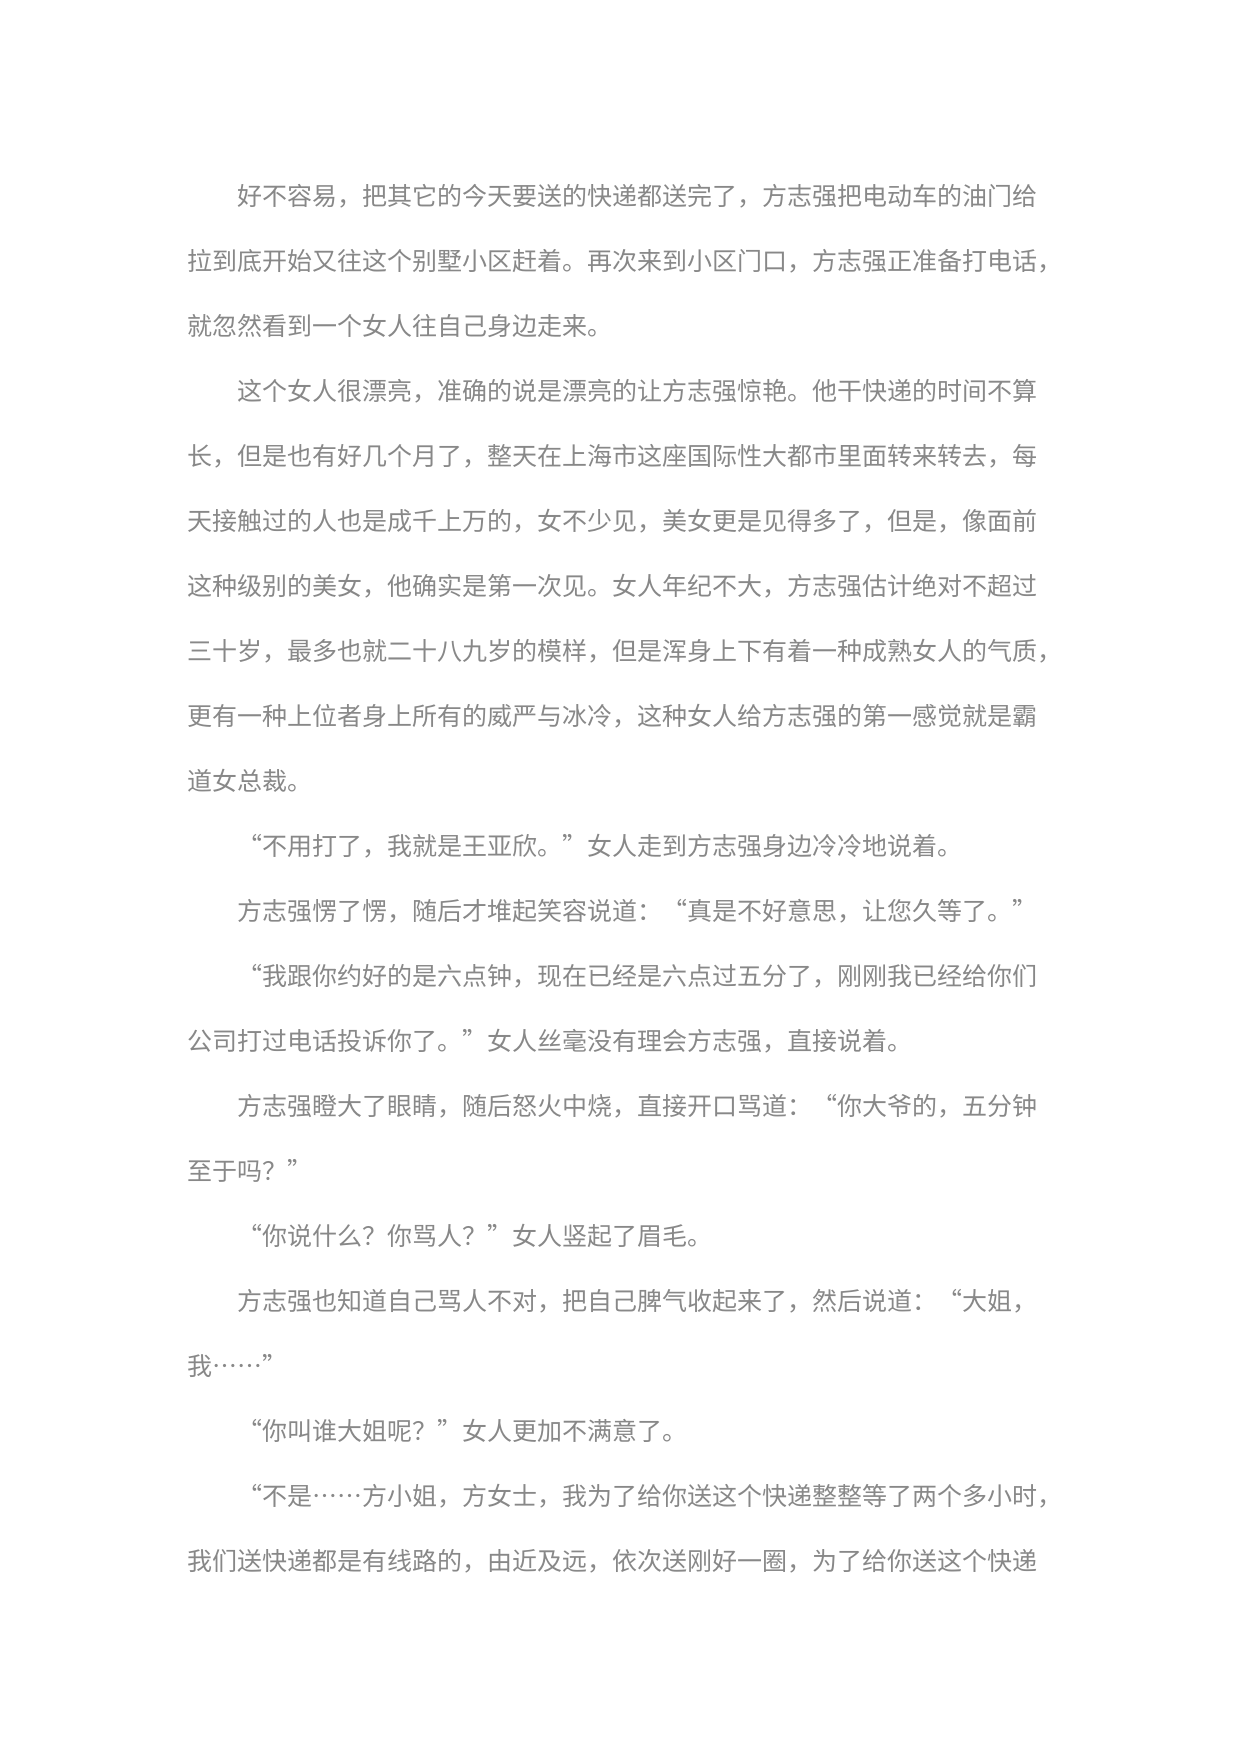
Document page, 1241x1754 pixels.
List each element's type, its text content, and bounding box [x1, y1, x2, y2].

text 方志强瞪大了眼睛，随后怒火中烧，直接开口骂道：“你大爷的，五分钟至于吗？” [187, 1072, 1053, 1202]
text “你叫谁大姐呢？”女人更加不满意了。 [187, 1397, 1053, 1462]
text “不用打了，我就是王亚欣。”女人走到方志强身边冷冷地说着。 [187, 812, 1053, 877]
text “你说什么？你骂人？”女人竖起了眉毛。 [187, 1202, 1053, 1267]
text 好不容易，把其它的今天要送的快递都送完了，方志强把电动车的油门给拉到底开始又往这个别墅小区赶着。再次来到小区门口，方志强正准备打电话，就忽然看到一个女人往自己身边走来。 [187, 162, 1053, 357]
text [187, 1462, 1053, 1592]
text 方志强愣了愣，随后才堆起笑容说道：“真是不好意思，让您久等了。” [187, 877, 1053, 942]
text 方志强也知道自己骂人不对，把自己脾气收起来了，然后说道：“大姐，我……” [187, 1267, 1053, 1397]
text 这个女人很漂亮，准确的说是漂亮的让方志强惊艳。他干快递的时间不算长，但是也有好几个月了，整天在上海市这座国际性大都市里面转来转去，每天接触过的人也是成千上万的，女不少见，美女更是见得多了，但是，像面前这种级别的美女，他确实是第一次见。女人年纪不大，方志强估计绝对不超过三十岁，最多也就二十八九岁的模样，但是浑身上下有着一种成熟女人的气质，更有一种上位者身上所有的威严与冰冷，这种女人给方志强的第一感觉就是霸道女总裁。 [187, 357, 1053, 812]
text “我跟你约好的是六点钟，现在已经是六点过五分了，刚刚我已经给你们公司打过电话投诉你了。”女人丝毫没有理会方志强，直接说着。 [187, 942, 1053, 1072]
